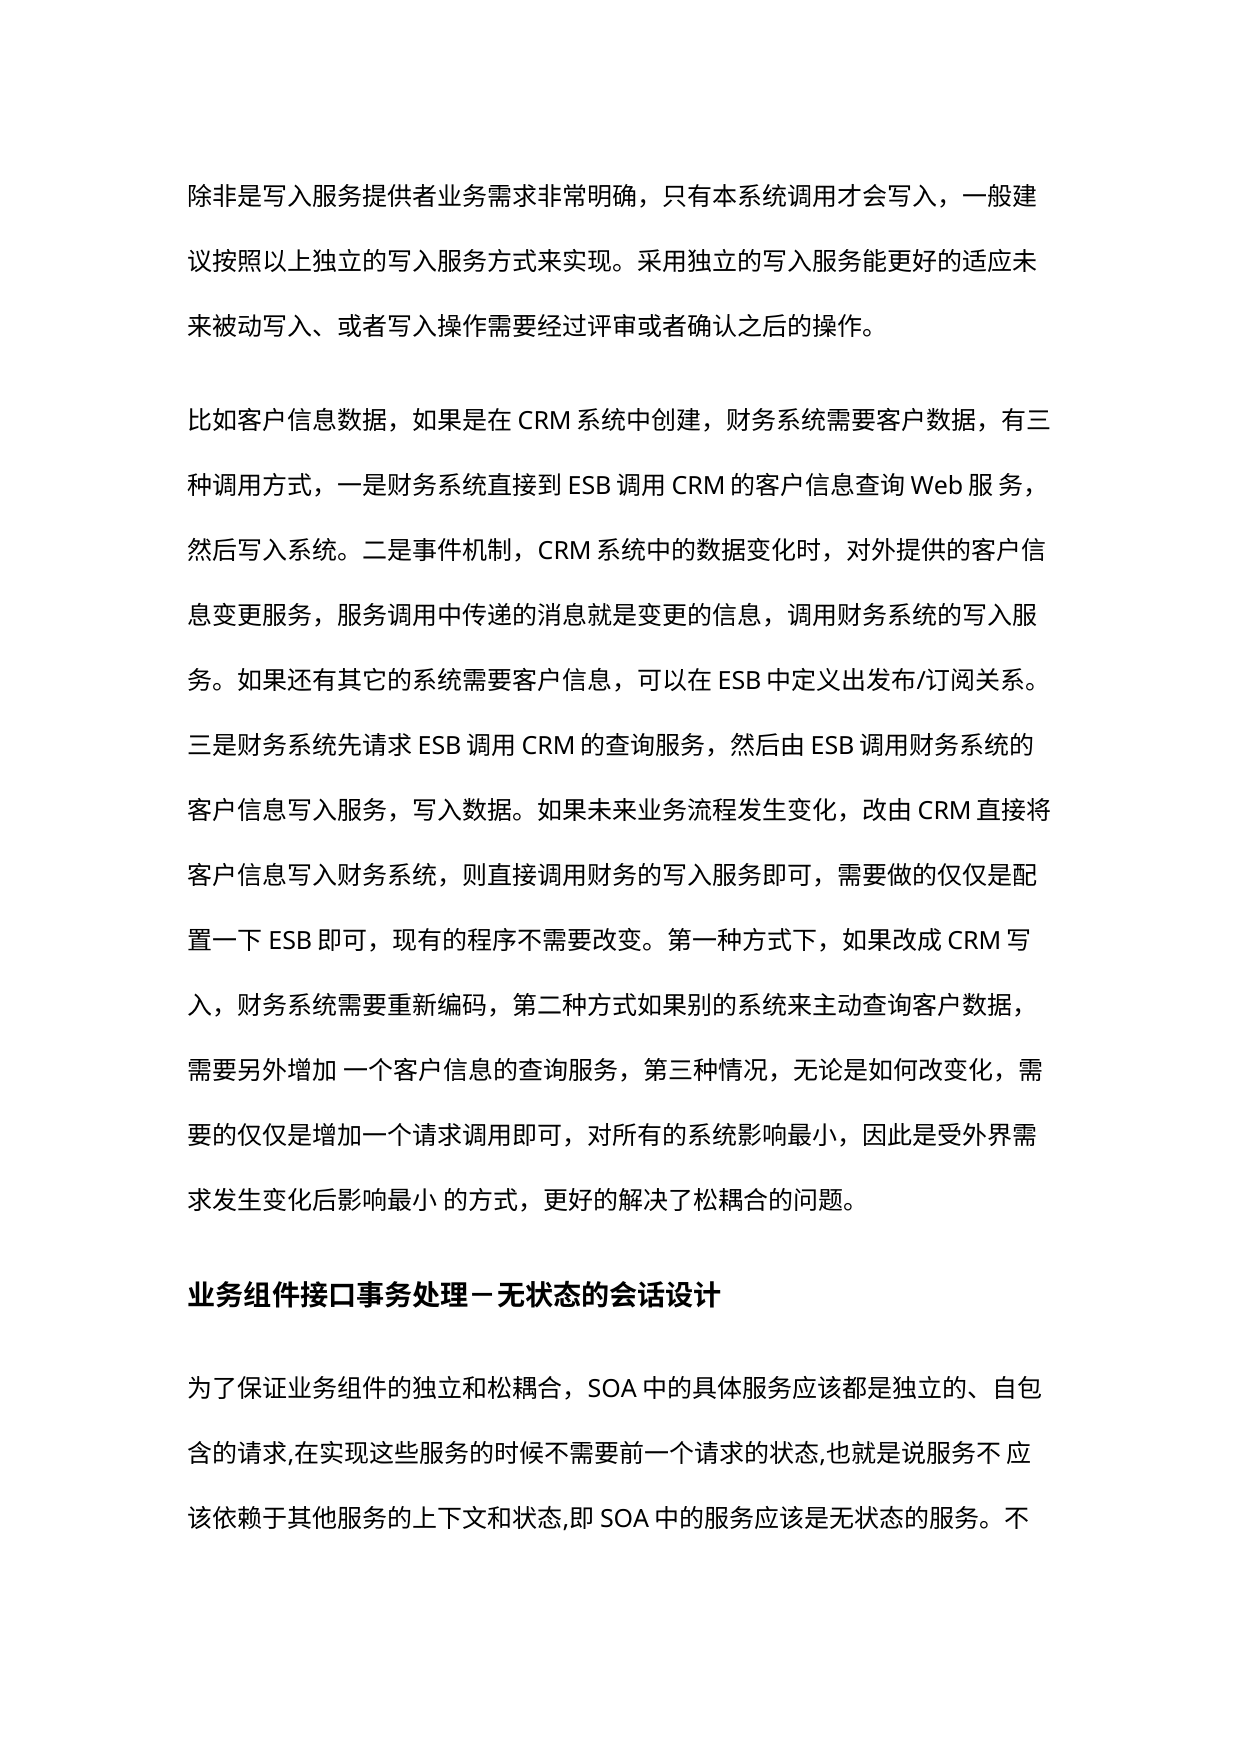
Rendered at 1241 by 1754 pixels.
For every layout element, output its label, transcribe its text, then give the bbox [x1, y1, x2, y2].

text 比如客户信息数据，如果是在CRM系统中创建，财务系统需要客户数据，有三种调用方式，一是财务系统直接到ESB调用CRM的客户信息查询Web服 务，然后写入系统。二是事件机制，CRM系统中的数据变化时，对外提供的客户信息变更服务，服务调用中传递的消息就是变更的信息，调用财务系统的写入服 务。如果还有其它的系统需要客户信息，可以在ESB中定义出发布/订阅关系。三是财务系统先请求ESB调用CRM的查询服务，然后由ESB调用财务系统的 客户信息写入服务，写入数据。如果未来业务流程发生变化，改由CRM直接将客户信息写入财务系统，则直接调用财务的写入服务即可，需要做的仅仅是配置一下 ESB即可，现有的程序不需要改变。第一种方式下，如果改成CRM写入，财务系统需要重新编码，第二种方式如果别的系统来主动查询客户数据，需要另外增加 一个客户信息的查询服务，第三种情况，无论是如何改变化，需要的仅仅是增加一个请求调用即可，对所有的系统影响最小，因此是受外界需求发生变化后影响最小 的方式，更好的解决了松耦合的问题。 [187, 386, 1053, 1231]
text 业务组件接口事务处理－无状态的会话设计 [187, 1260, 1053, 1325]
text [187, 1354, 1053, 1549]
text 除非是写入服务提供者业务需求非常明确，只有本系统调用才会写入，一般建议按照以上独立的写入服务方式来实现。采用独立的写入服务能更好的适应未来被动写入、或者写入操作需要经过评审或者确认之后的操作。 [187, 162, 1053, 357]
